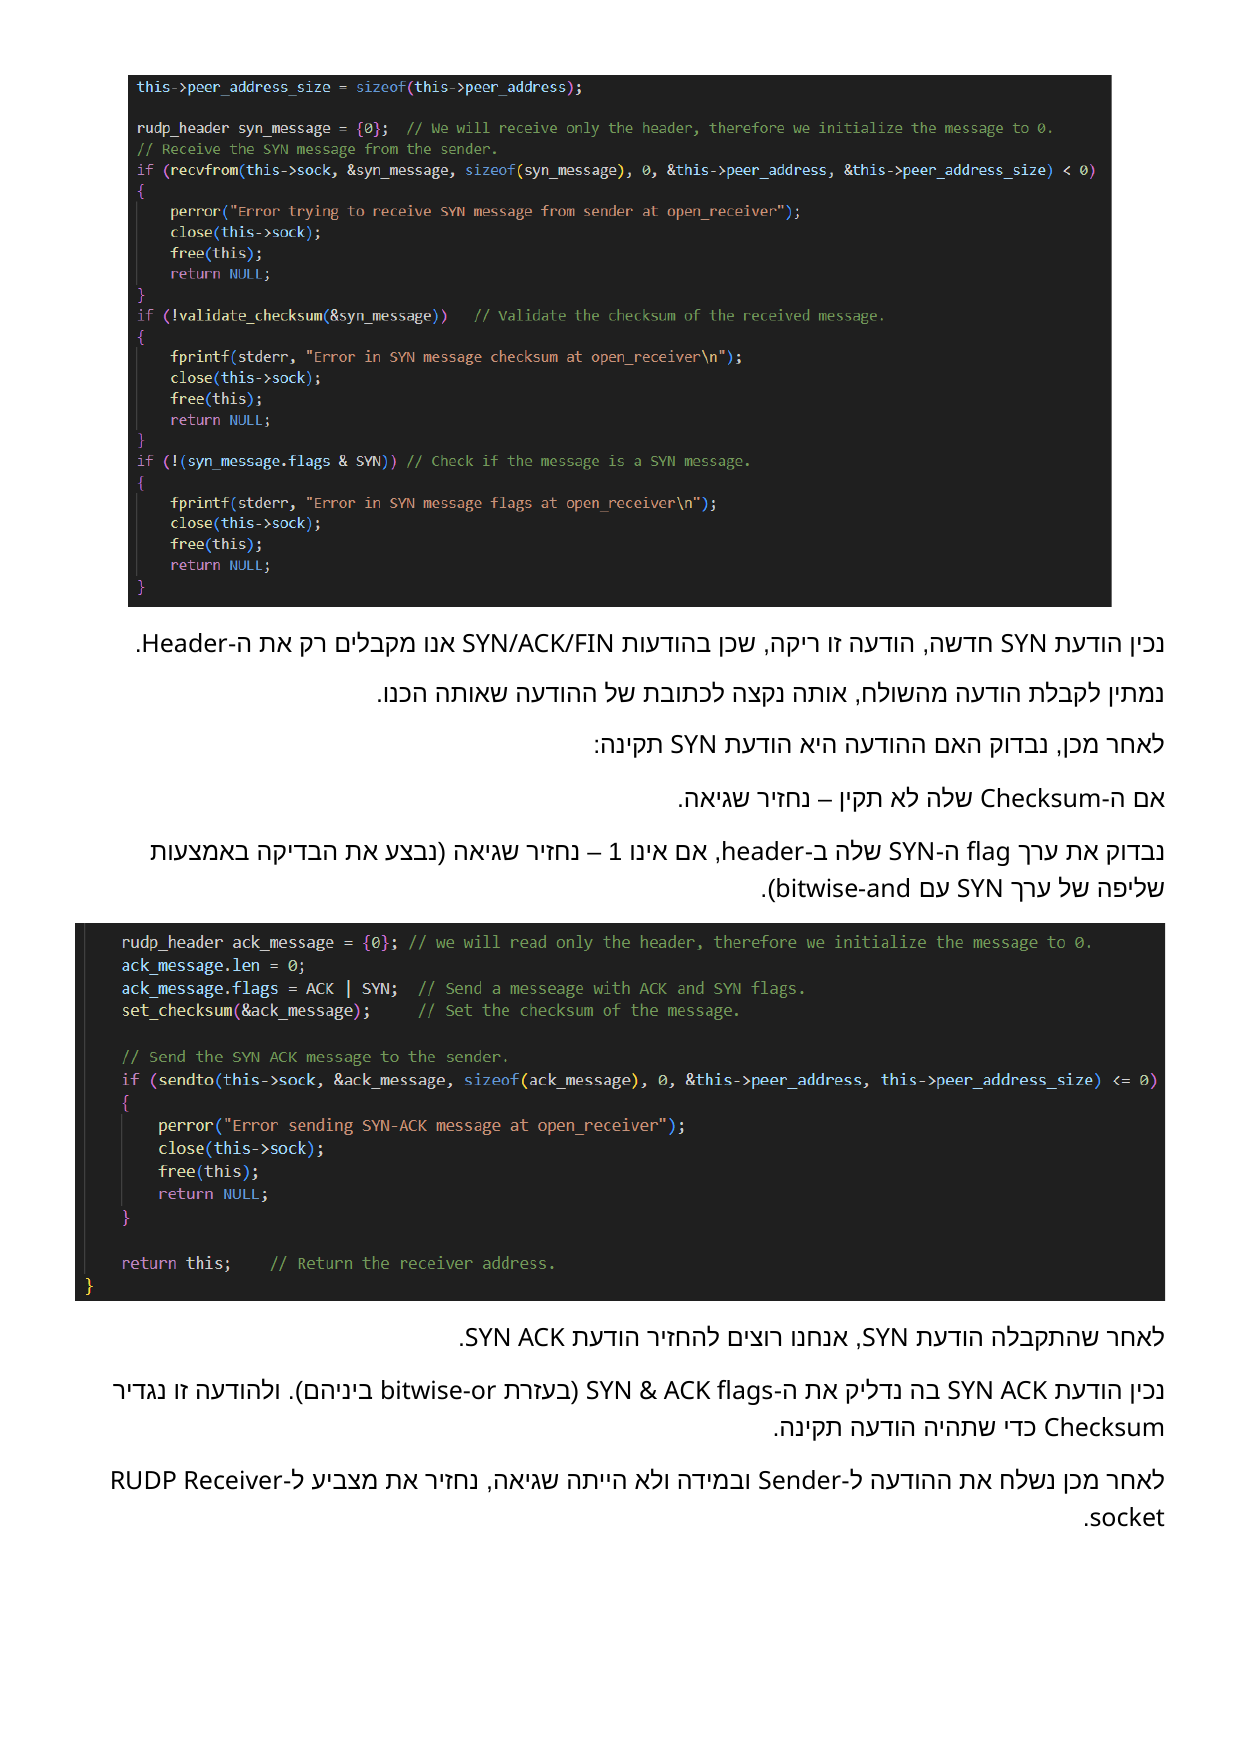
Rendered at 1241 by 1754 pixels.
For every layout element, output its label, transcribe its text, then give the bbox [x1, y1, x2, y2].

picture [128, 75, 1112, 607]
text לאחר שהתקבלה הודעת SYN, אנחנו רוצים להחזיר הודעת SYN ACK. [75, 1319, 1165, 1353]
text נכין הודעת SYN ACK בה נדליק את ה-SYN & ACK flags (בעזרת bitwise-or ביניהם). ולהודעה זו נגדיר Checksum כדי שתהיה הודעה תקינה. [75, 1373, 1165, 1444]
text לאחר מכן, נבדוק האם ההודעה היא הודעת SYN תקינה: [75, 727, 1165, 761]
text נכין הודעת SYN חדשה, הודעה זו ריקה, שכן בהודעות SYN/ACK/FIN אנו מקבלים רק את ה-Header. [75, 626, 1165, 660]
text נבדוק את ערך flag ה-SYN שלה ב-header, אם אינו 1 – נחזיר שגיאה (נבצע את הבדיקה באמצעות שליפה של ערך SYN עם bitwise-and). [75, 834, 1165, 904]
picture [75, 923, 1166, 1301]
text נמתין לקבלת הודעה מהשולח, אותה נקצה לכתובת של ההודעה שאותה הכנו. [75, 679, 1165, 708]
text לאחר מכן נשלח את ההודעה ל-Sender ובמידה ולא הייתה שגיאה, נחזיר את מצביע ל-RUDP Receiver socket. [75, 1463, 1165, 1534]
text אם ה-Checksum שלה לא תקין – נחזיר שגיאה. [75, 781, 1165, 814]
